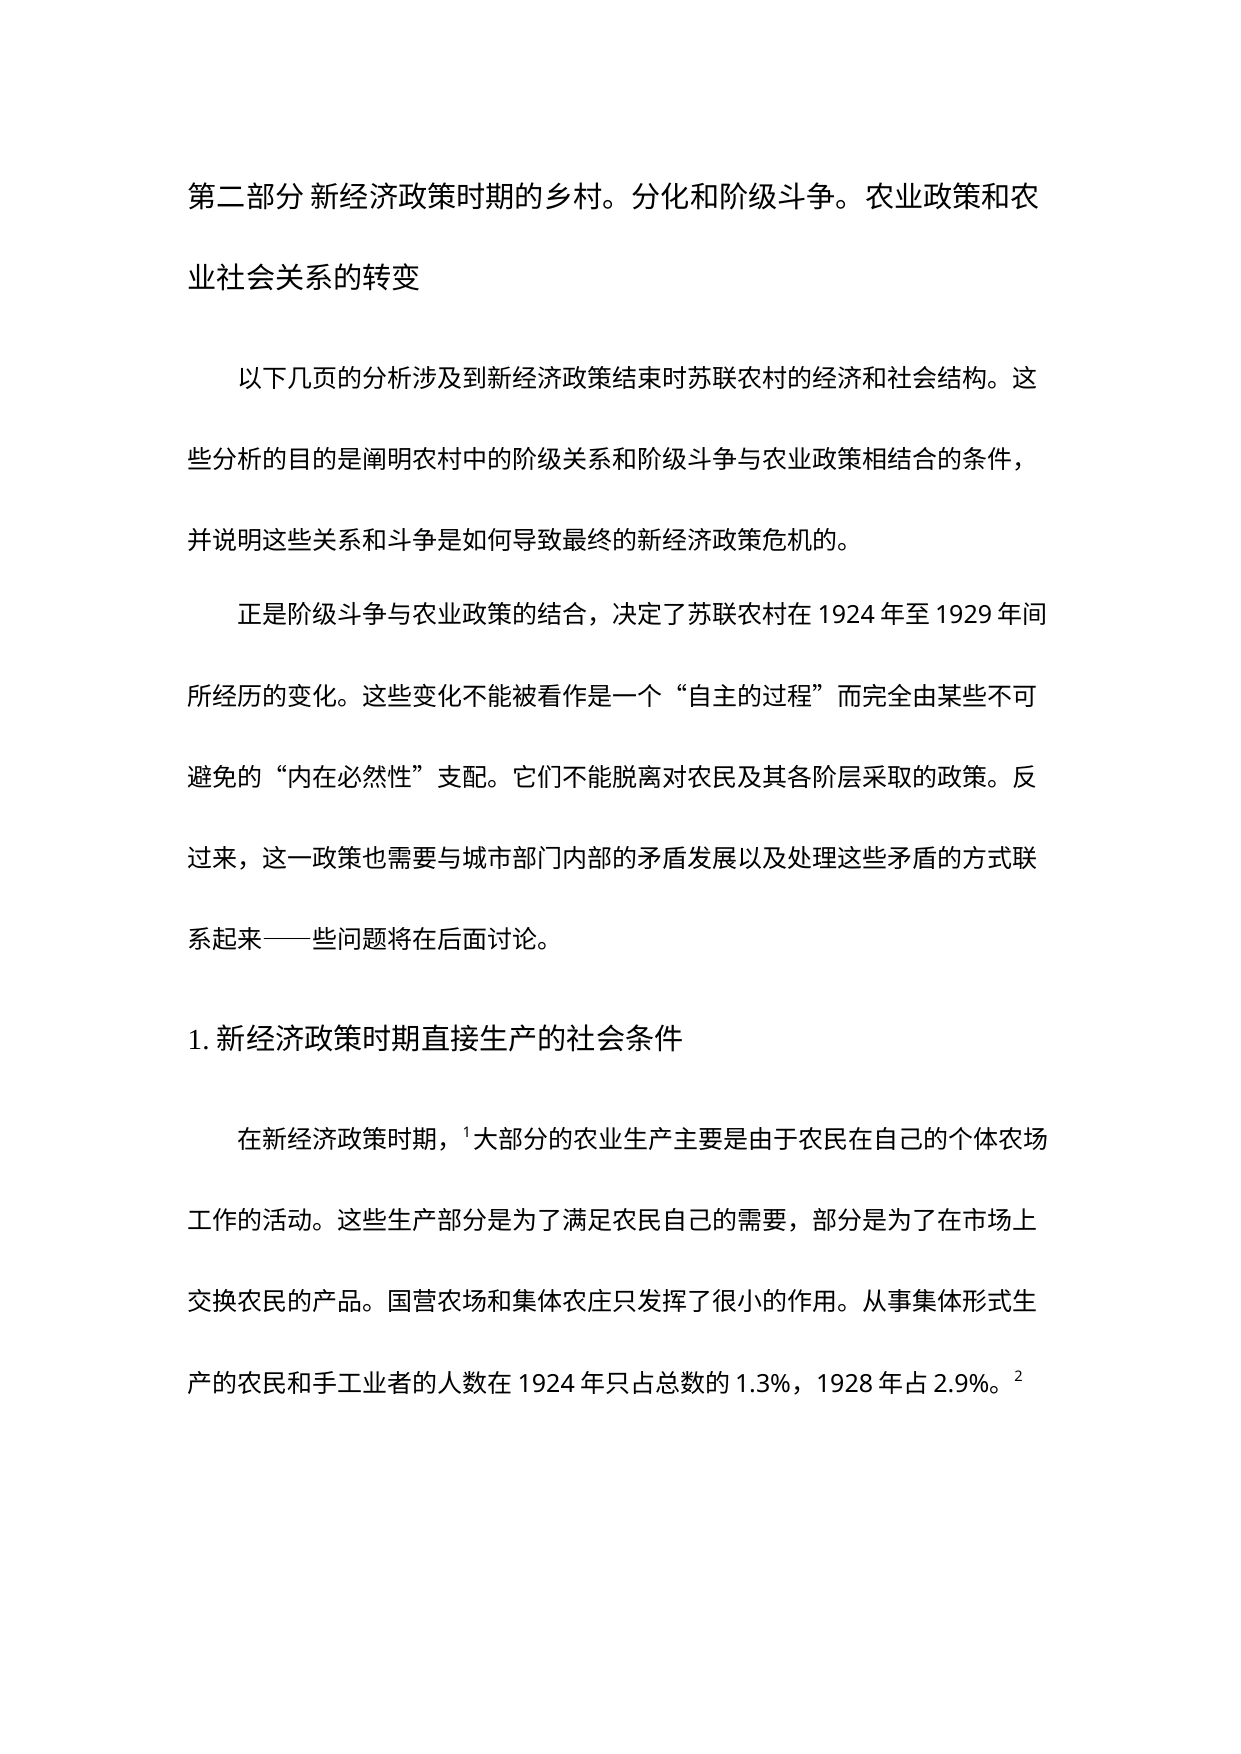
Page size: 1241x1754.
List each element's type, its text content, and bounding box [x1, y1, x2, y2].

subtitle 1. 新经济政策时期直接生产的社会条件 [187, 1004, 1053, 1069]
text 以下几页的分析涉及到新经济政策结束时苏联农村的经济和社会结构。这些分析的目的是阐明农村中的阶级关系和阶级斗争与农业政策相结合的条件，并说明这些关系和斗争是如何导致最终的新经济政策危机的。 [187, 344, 1053, 571]
text 在新经济政策时期，1大部分的农业生产主要是由于农民在自己的个体农场工作的活动。这些生产部分是为了满足农民自己的需要，部分是为了在市场上交换农民的产品。国营农场和集体农庄只发挥了很小的作用。从事集体形式生产的农民和手工业者的人数在1924年只占总数的1.3%，1928年占2.9%。2 [187, 1105, 1053, 1414]
subtitle 第二部分 新经济政策时期的乡村。分化和阶级斗争。农业政策和农业社会关系的转变 [187, 162, 1053, 308]
text 正是阶级斗争与农业政策的结合，决定了苏联农村在1924年至1929年间所经历的变化。这些变化不能被看作是一个“自主的过程”而完全由某些不可避免的“内在必然性”支配。它们不能脱离对农民及其各阶层采取的政策。反过来，这一政策也需要与城市部门内部的矛盾发展以及处理这些矛盾的方式联系起来——些问题将在后面讨论。 [187, 580, 1053, 970]
